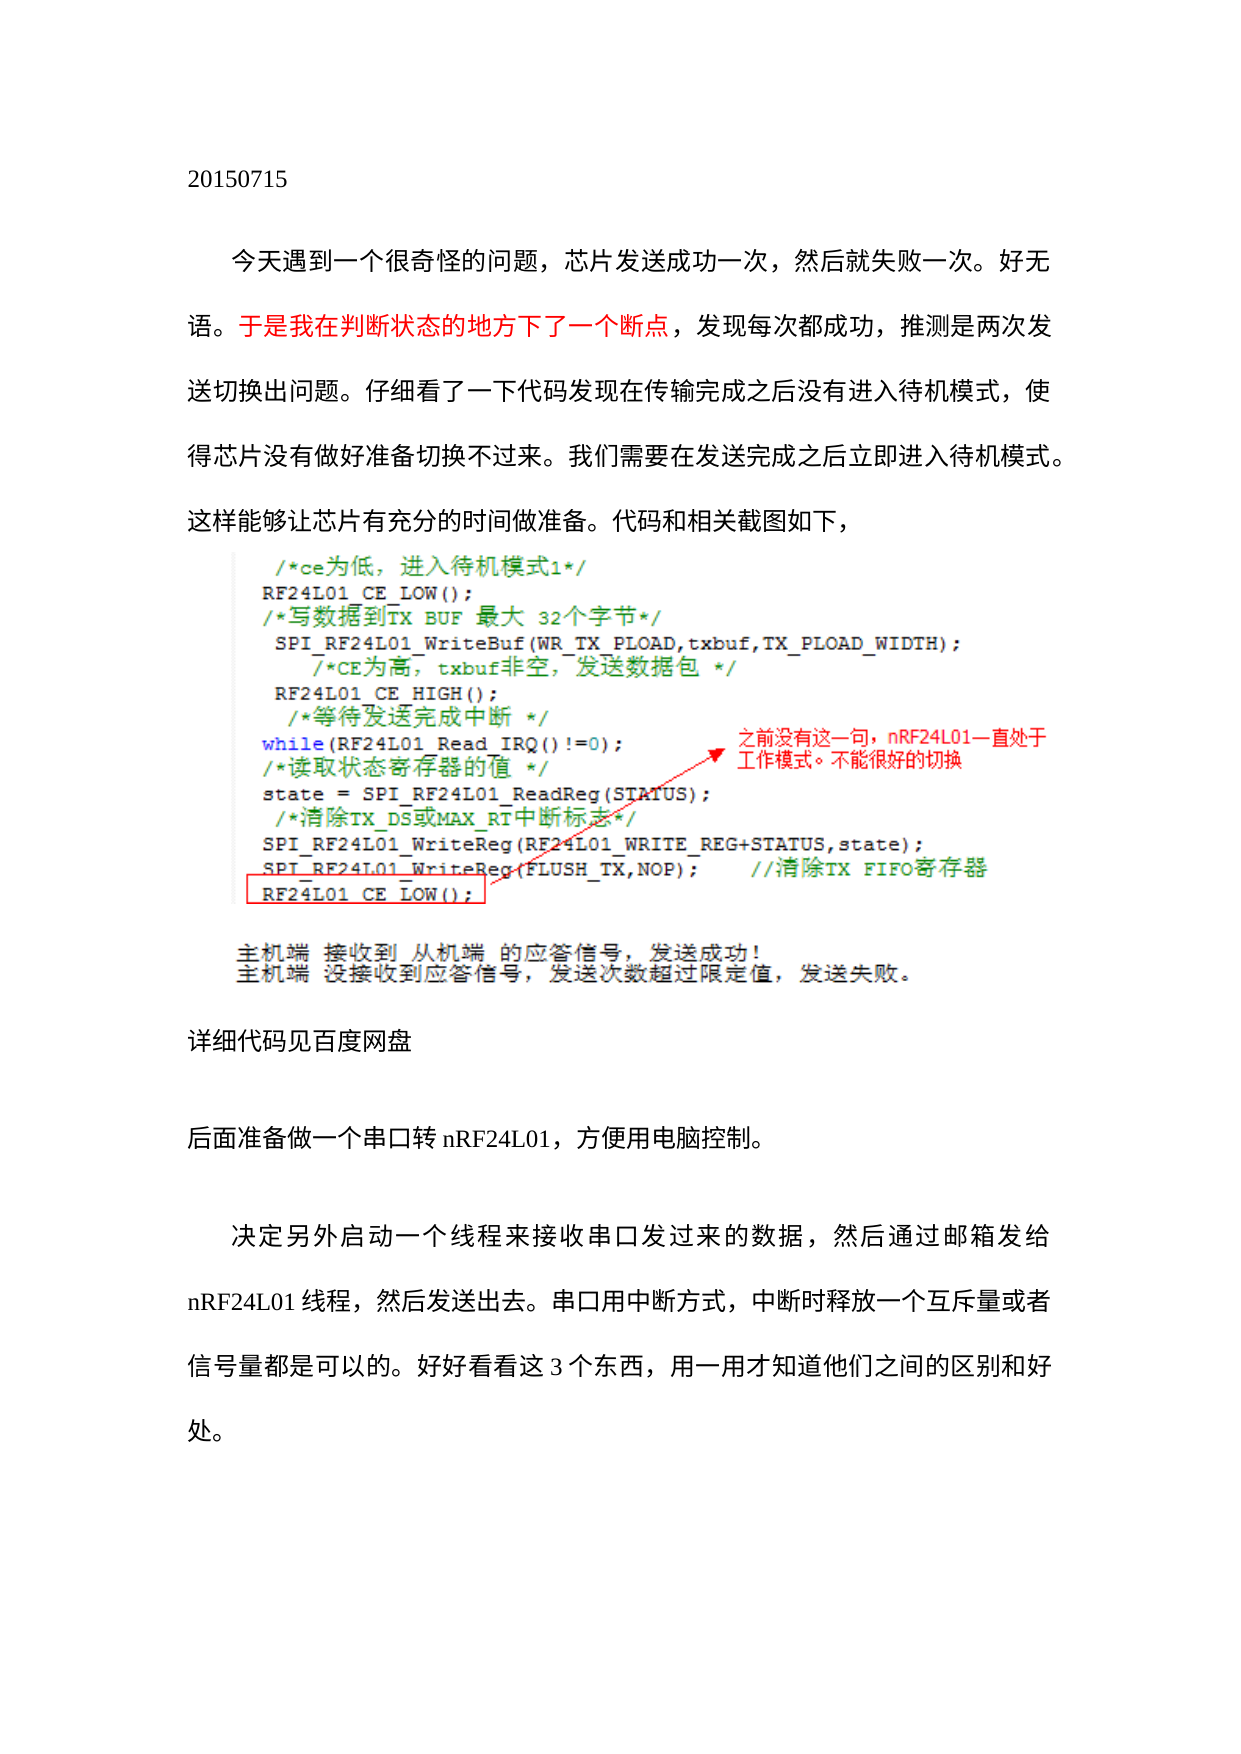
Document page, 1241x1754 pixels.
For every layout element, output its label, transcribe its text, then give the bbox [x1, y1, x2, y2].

text 决定另外启动一个线程来接收串口发过来的数据，然后通过邮箱发给nRF24L01线程，然后发送出去。串口用中断方式，中断时释放一个互斥量或者信号量都是可以的。好好看看这3个东西，用一用才知道他们之间的区别和好处。 [187, 1202, 1053, 1462]
text 详细代码见百度网盘 [187, 1007, 1053, 1072]
picture [231, 942, 927, 989]
picture [231, 552, 1054, 904]
text 后面准备做一个串口转nRF24L01，方便用电脑控制。 [187, 1104, 1053, 1169]
text 20150715 [187, 162, 1053, 194]
text 今天遇到一个很奇怪的问题，芯片发送成功一次，然后就失败一次。好无语。于是我在判断状态的地方下了一个断点，发现每次都成功，推测是两次发送切换出问题。仔细看了一下代码发现在传输完成之后没有进入待机模式，使得芯片没有做好准备切换不过来。我们需要在发送完成之后立即进入待机模式。这样能够让芯片有充分的时间做准备。代码和相关截图如下， [187, 227, 1053, 552]
